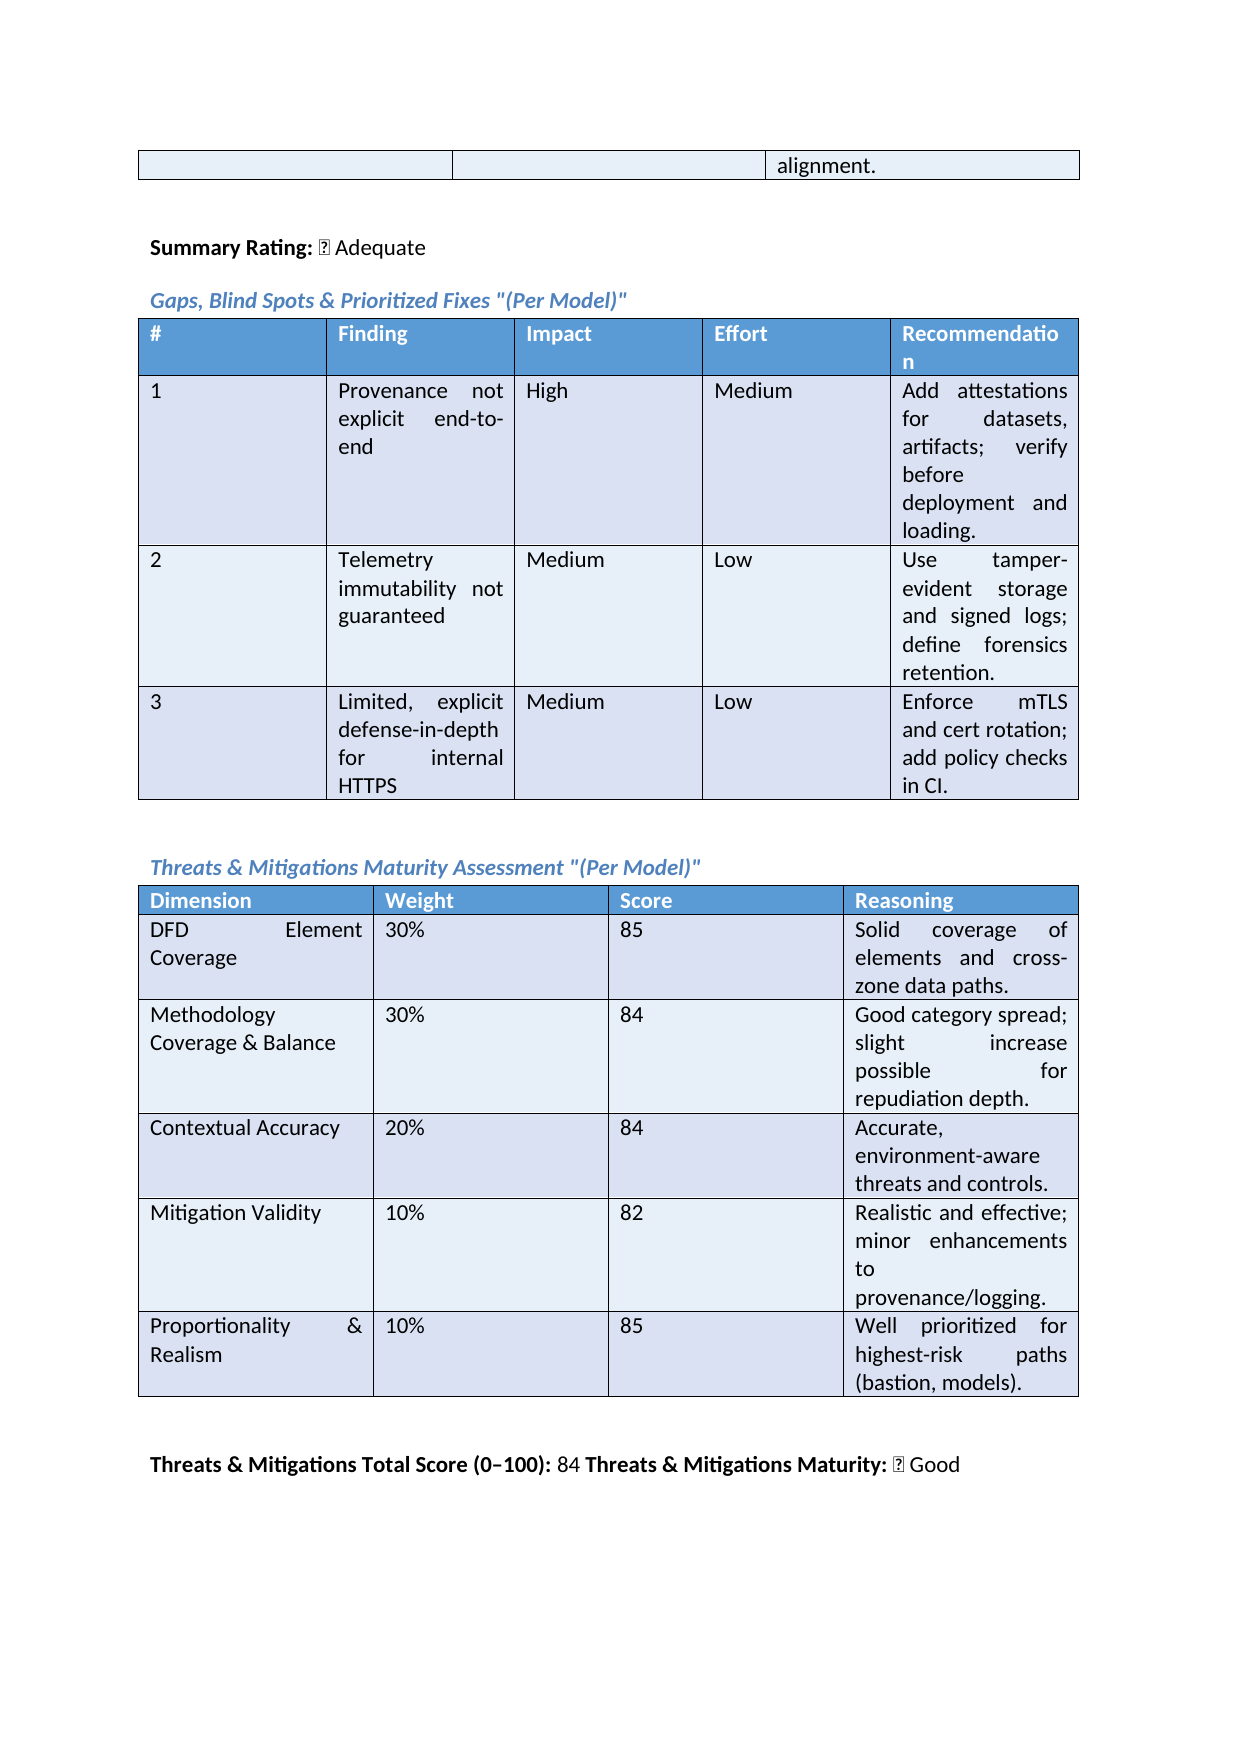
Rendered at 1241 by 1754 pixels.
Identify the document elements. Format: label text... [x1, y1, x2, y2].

table_cell Medium [703, 376, 890, 544]
table_cell DFD Element Coverage [139, 915, 373, 999]
table_cell ✅ [453, 151, 765, 179]
table_cell Mitigation Validity [139, 1199, 373, 1311]
text Threats & Mitigations Total Score (0–100): 84 Threats & Mitigations Maturity: 🌟 Good [150, 1450, 1090, 1478]
table_cell 30% [374, 915, 608, 999]
table_cell Proportionality & Realism [139, 1312, 373, 1396]
table_cell 30% [374, 1000, 608, 1112]
table_header # [139, 319, 326, 375]
table_cell Limited, explicit defense-in-depth for internal HTTPS [327, 687, 514, 799]
table_cell 82 [609, 1199, 843, 1311]
table_cell 84 [609, 1000, 843, 1112]
table_cell Add attestations for datasets, artifacts; verify before deployment and loading. [891, 376, 1078, 544]
table_cell Enforce mTLS and cert rotation; add policy checks in CI. [891, 687, 1078, 799]
table_cell Use tamper-evident storage and signed logs; define forensics retention. [891, 546, 1078, 686]
table_cell Methodology Coverage & Balance [139, 1000, 373, 1112]
table_cell Medium [515, 546, 702, 686]
table_cell 2 [139, 546, 326, 686]
table_cell 10% [374, 1199, 608, 1311]
table_header Recommendation [891, 319, 1078, 375]
table_cell 85 [609, 915, 843, 999]
table_cell Medium [515, 687, 702, 799]
table_header Dimension [139, 886, 373, 914]
table_header Impact [515, 319, 702, 375]
table_cell Low [703, 546, 890, 686]
subtitle Threats & Mitigations Maturity Assessment "(Per Model)" [150, 853, 1090, 881]
table_cell 3 [139, 687, 326, 799]
table_header Finding [327, 319, 514, 375]
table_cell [766, 151, 1079, 179]
table_cell Realistic and effective; minor enhancements to provenance/logging. [844, 1199, 1078, 1311]
table_cell High [515, 376, 702, 544]
table_cell 85 [609, 1312, 843, 1396]
table_cell Provenance not explicit end-to-end [327, 376, 514, 544]
table_header Reasoning [844, 886, 1078, 914]
table_cell Solid coverage of elements and cross-zone data paths. [844, 915, 1078, 999]
text Summary Rating: ✅ Adequate [150, 233, 1090, 261]
table_header Effort [703, 319, 890, 375]
table_cell Contextual Accuracy [139, 1114, 373, 1197]
table_cell Telemetry immutability not guaranteed [327, 546, 514, 686]
table_cell 1 [139, 376, 326, 544]
table_cell 84 [609, 1114, 843, 1197]
table_cell 20% [374, 1114, 608, 1197]
subtitle Gaps, Blind Spots & Prioritized Fixes "(Per Model)" [150, 286, 1090, 314]
table_cell Well prioritized for highest-risk paths (bastion, models). [844, 1312, 1078, 1396]
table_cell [139, 151, 452, 179]
table_cell Accurate, environment-aware threats and controls. [844, 1114, 1078, 1197]
table_header Weight [374, 886, 608, 914]
table_cell Good category spread; slight increase possible for repudiation depth. [844, 1000, 1078, 1112]
table_cell 10% [374, 1312, 608, 1396]
table_header Score [609, 886, 843, 914]
table_cell Low [703, 687, 890, 799]
